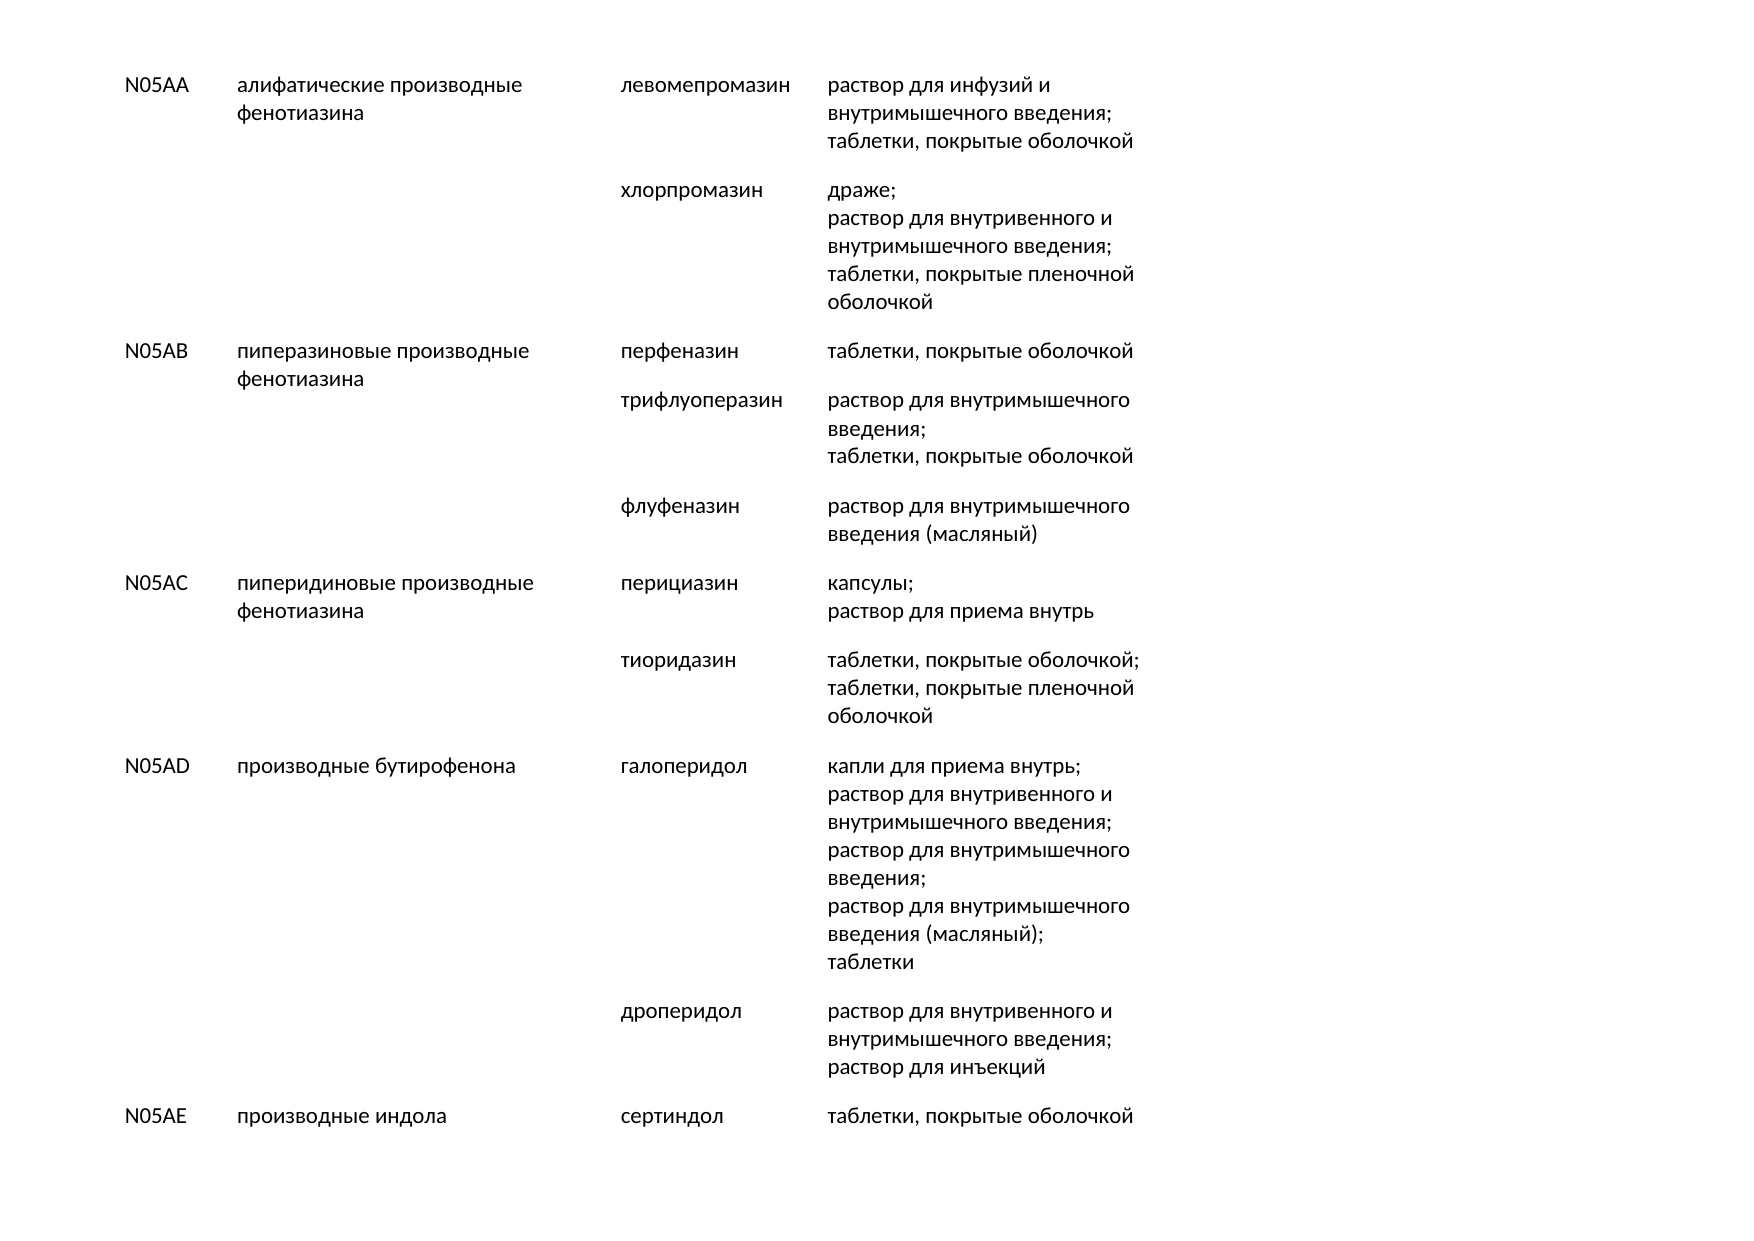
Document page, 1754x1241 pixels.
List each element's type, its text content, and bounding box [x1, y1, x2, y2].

table_cell раствор для инфузий и внутримышечного введения; таблетки, покрытые оболочкой [821, 59, 1228, 164]
table_cell алифатические производные фенотиазина [230, 59, 614, 326]
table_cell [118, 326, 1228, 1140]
table_cell хлорпромазин [614, 164, 821, 326]
table_cell левомепромазин [614, 59, 821, 164]
table_cell N05AB [118, 326, 230, 558]
table_cell драже; раствор для внутривенного и внутримышечного введения; таблетки, покрытые пленочной оболочкой [821, 164, 1228, 326]
table_cell N05AA [118, 59, 230, 326]
table_cell пиперазиновые производные фенотиазина [230, 326, 614, 558]
table_cell перфеназин [614, 326, 821, 375]
